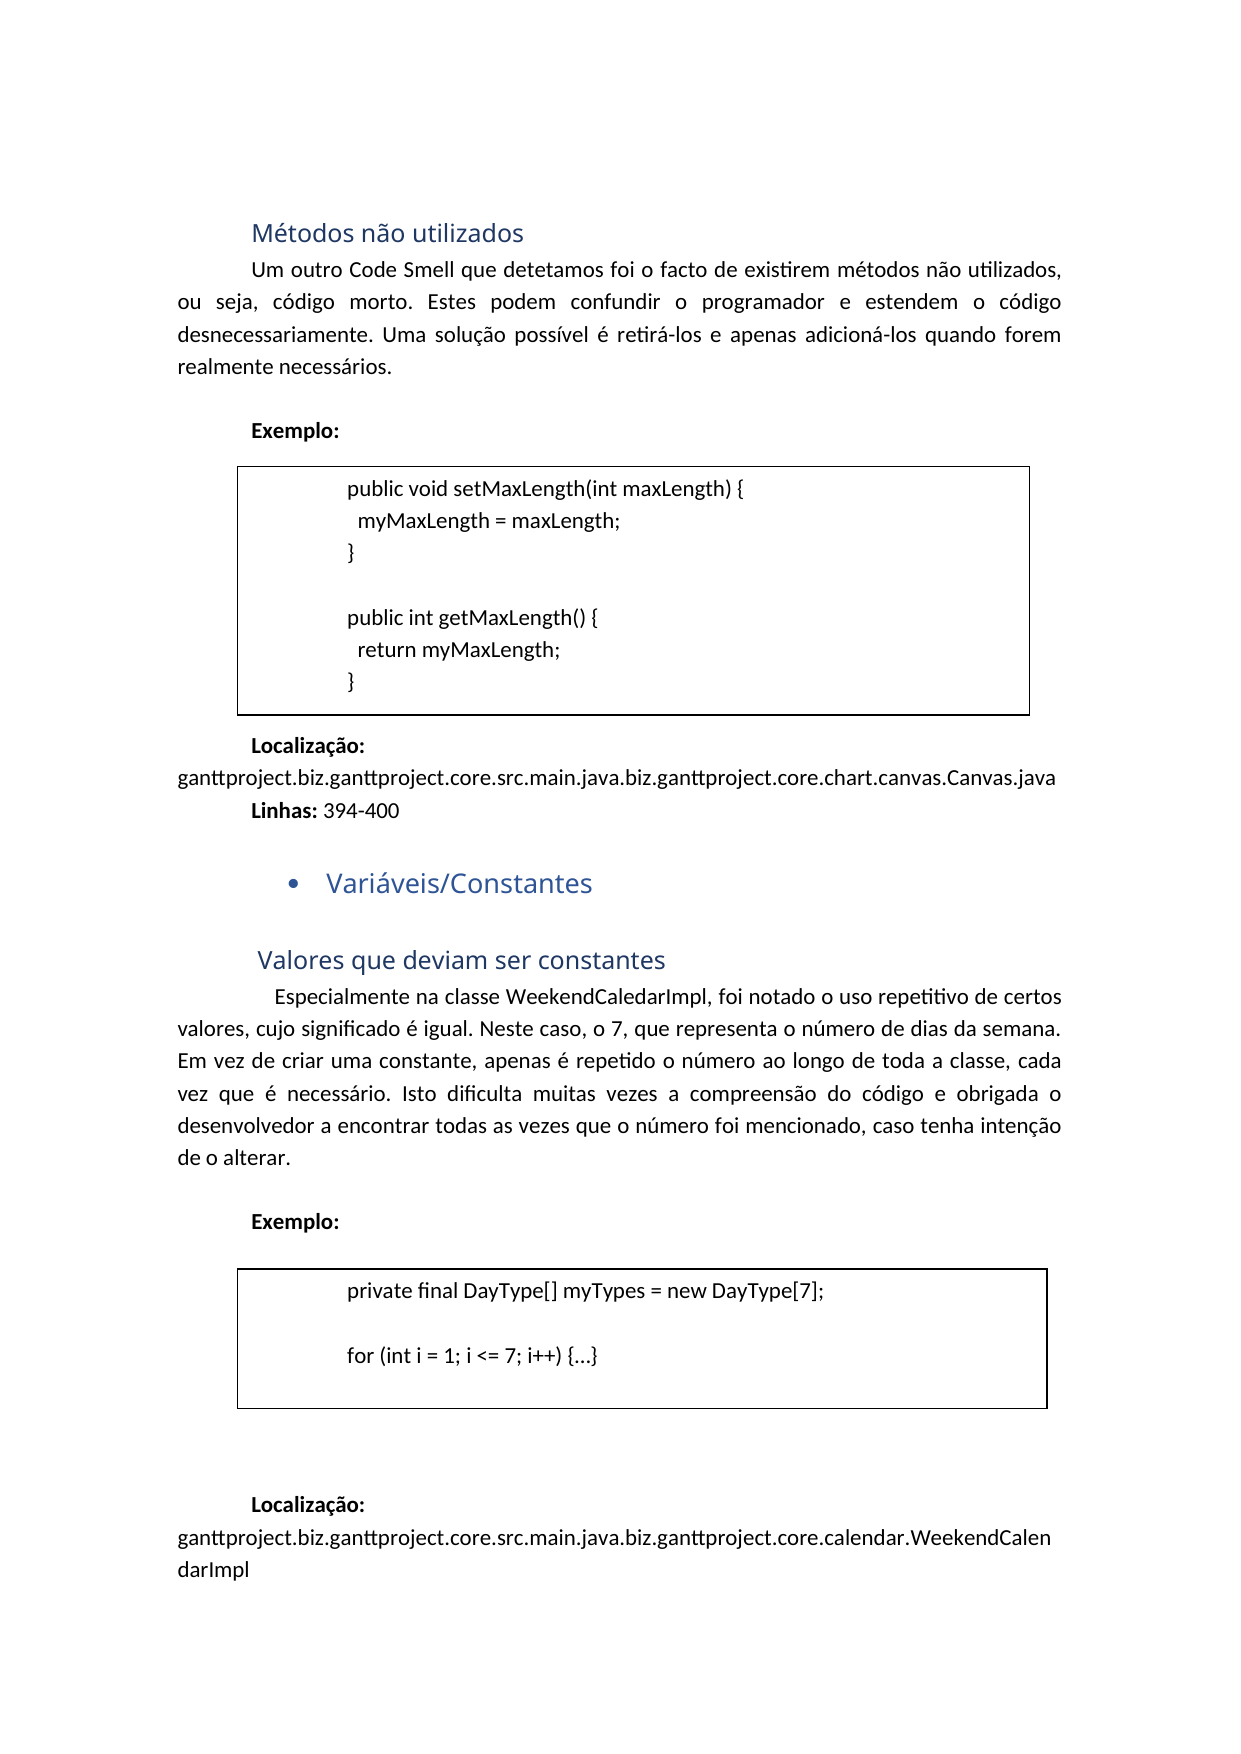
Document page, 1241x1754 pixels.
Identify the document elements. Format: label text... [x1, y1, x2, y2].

text Exemplo: [177, 416, 1063, 444]
text Um outro Code Smell que detetamos foi o facto de existirem métodos não utilizados, ou seja, código morto. Estes podem confundir o programador e estendem o código desnecessariamente. Uma solução possível é retirá-los e apenas adicioná-los quando forem realmente necessários. [177, 255, 1063, 380]
text Localização: ganttproject.biz.ganttproject.core.src.main.java.biz.ganttproject.core.calendar.WeekendCalendarImpl [177, 1491, 1063, 1583]
text Especialmente na classe WeekendCaledarImpl, foi notado o uso repetitivo de certos valores, cujo significado é igual. Neste caso, o 7, que representa o número de dias da semana. Em vez de criar uma constante, apenas é repetido o número ao longo de toda a classe, cada vez que é necessário. Isto dificulta muitas vezes a compreensão do código e obrigada o desenvolvedor a encontrar todas as vezes que o número foi mencionado, caso tenha intenção de o alterar. [177, 982, 1063, 1171]
subtitle Valores que deviam ser constantes [177, 943, 1063, 977]
text Exemplo: [177, 1207, 1063, 1236]
subtitle Variáveis/Constantes [288, 864, 1063, 901]
text Localização: ganttproject.biz.ganttproject.core.src.main.java.biz.ganttproject.core.chart.canvas.Canvas.java [177, 513, 1063, 792]
text Linhas: 394-400 [177, 796, 1063, 824]
subtitle Métodos não utilizados [177, 216, 1063, 250]
